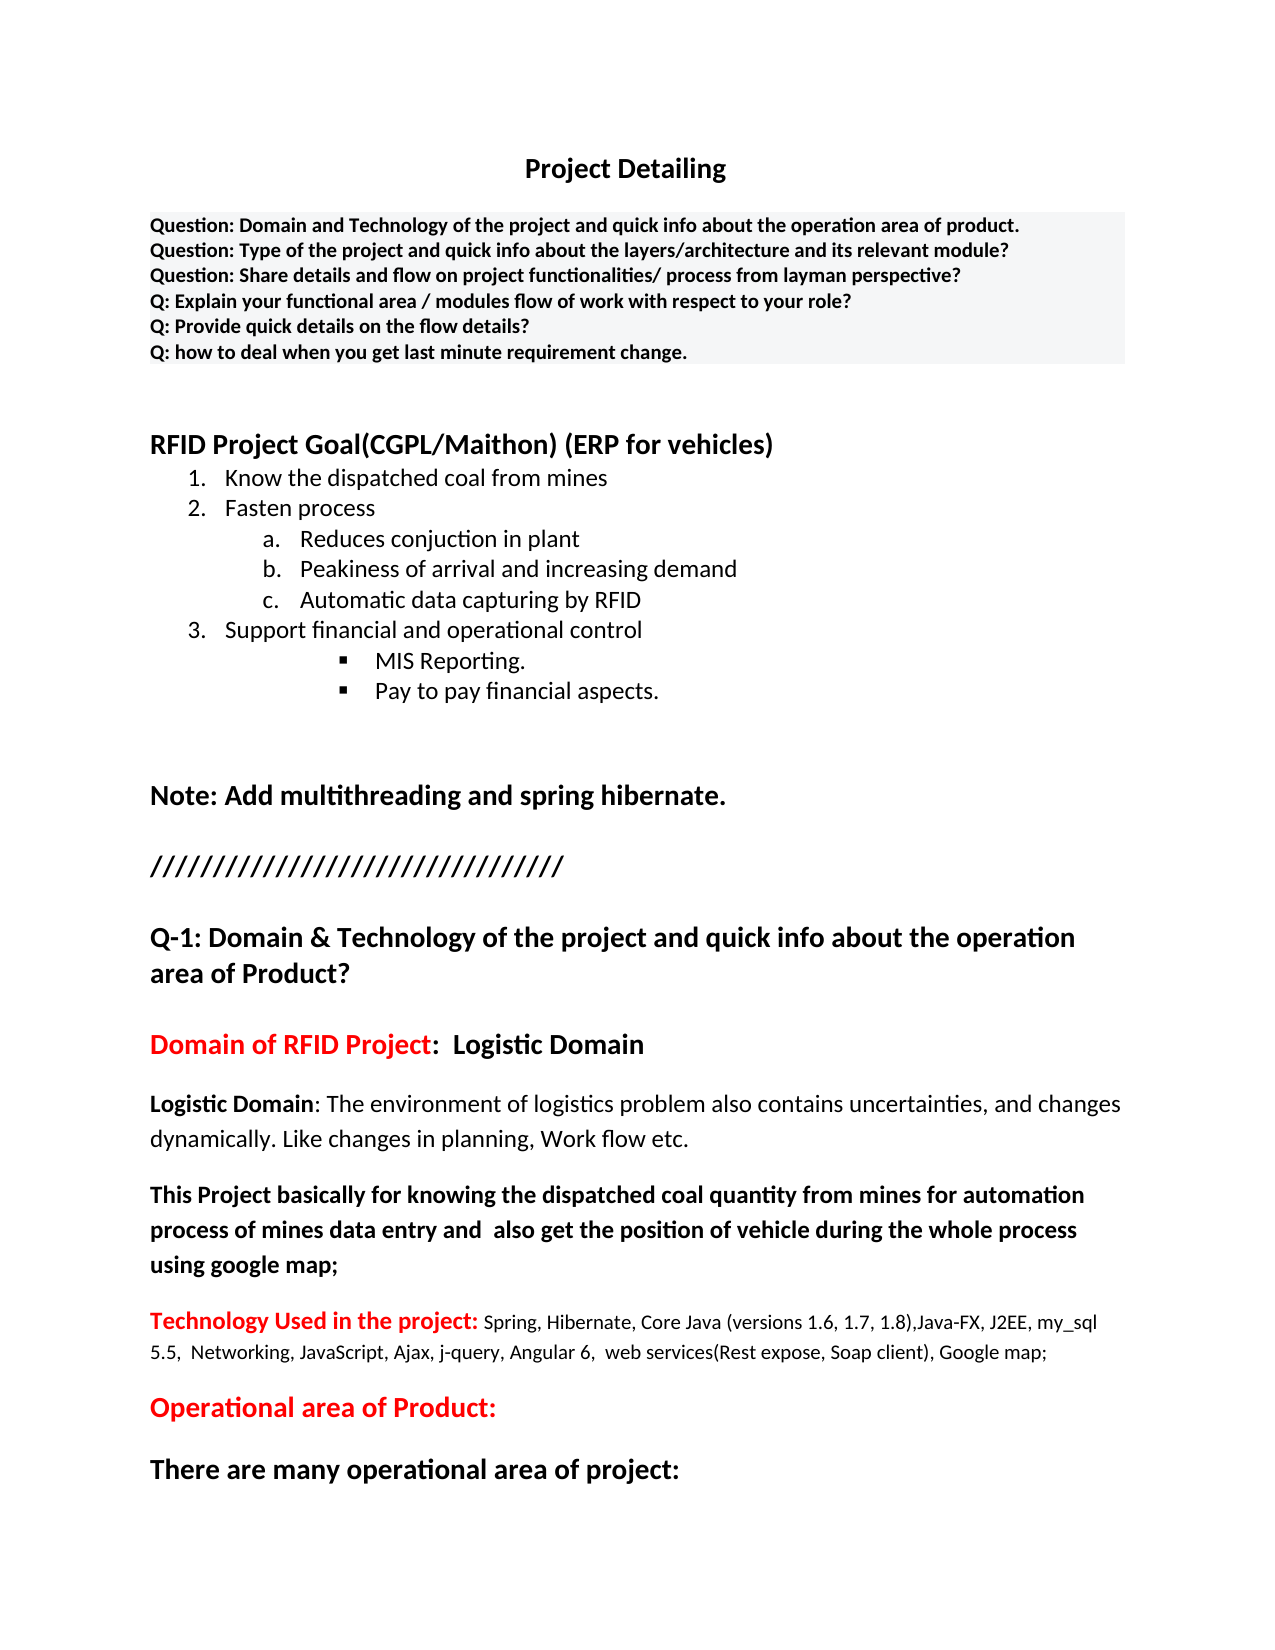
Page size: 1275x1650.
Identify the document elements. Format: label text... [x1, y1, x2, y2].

list Know the dispatched coal from mines [187, 462, 1125, 492]
text Operational area of Product: [150, 1389, 1125, 1425]
list Fasten process [187, 492, 1125, 523]
text RFID Project Goal(CGPL/Maithon) (ERP for vehicles) [150, 426, 1125, 462]
text Technology Used in the project: Spring, Hibernate, Core Java (versions 1.6, 1.7, 1.8),Java-FX, J2EE, my_sql 5.5, Networking, JavaScript, Ajax, j-query, Angular 6, web services(Rest expose, Soap client), Google map; [150, 1305, 1125, 1364]
text This Project basically for knowing the dispatched coal quantity from mines for automation process of mines data entry and also get the position of vehicle during the whole process using google map; [150, 1179, 1125, 1279]
list Peakiness of arrival and increasing demand [262, 553, 1125, 584]
list Reduces conjuction in plant [262, 523, 1125, 553]
list Support financial and operational control [187, 614, 1125, 645]
text There are many operational area of project: [150, 1451, 1125, 1487]
list Automatic data capturing by RFID [262, 584, 1125, 614]
text Q-1: Domain & Technology of the project and quick info about the operation area of Product? [150, 919, 1125, 991]
text Project Detailing [450, 150, 1125, 186]
text Logistic Domain: The environment of logistics problem also contains uncertainties, and changes dynamically. Like changes in planning, Work flow etc. [150, 1088, 1125, 1154]
list MIS Reporting. [337, 645, 1125, 675]
list Pay to pay financial aspects. [337, 675, 1125, 706]
text Q: Explain your functional area / modules flow of work with respect to your role? [150, 288, 1125, 313]
text Domain of RFID Project: Logistic Domain [150, 1026, 1125, 1062]
text Q: Provide quick details on the flow details? [150, 313, 1125, 339]
text Q: how to deal when you get last minute requirement change. [150, 339, 1125, 364]
text Question: Share details and flow on project functionalities/ process from layman perspective? [150, 263, 1125, 288]
text ///////////////////////////////// [150, 848, 1125, 884]
text Question: Type of the project and quick info about the layers/architecture and its relevant module? [150, 237, 1125, 263]
text Question: Domain and Technology of the project and quick info about the operation area of product. [150, 212, 1125, 237]
text Note: Add multithreading and spring hibernate. [150, 777, 1125, 813]
